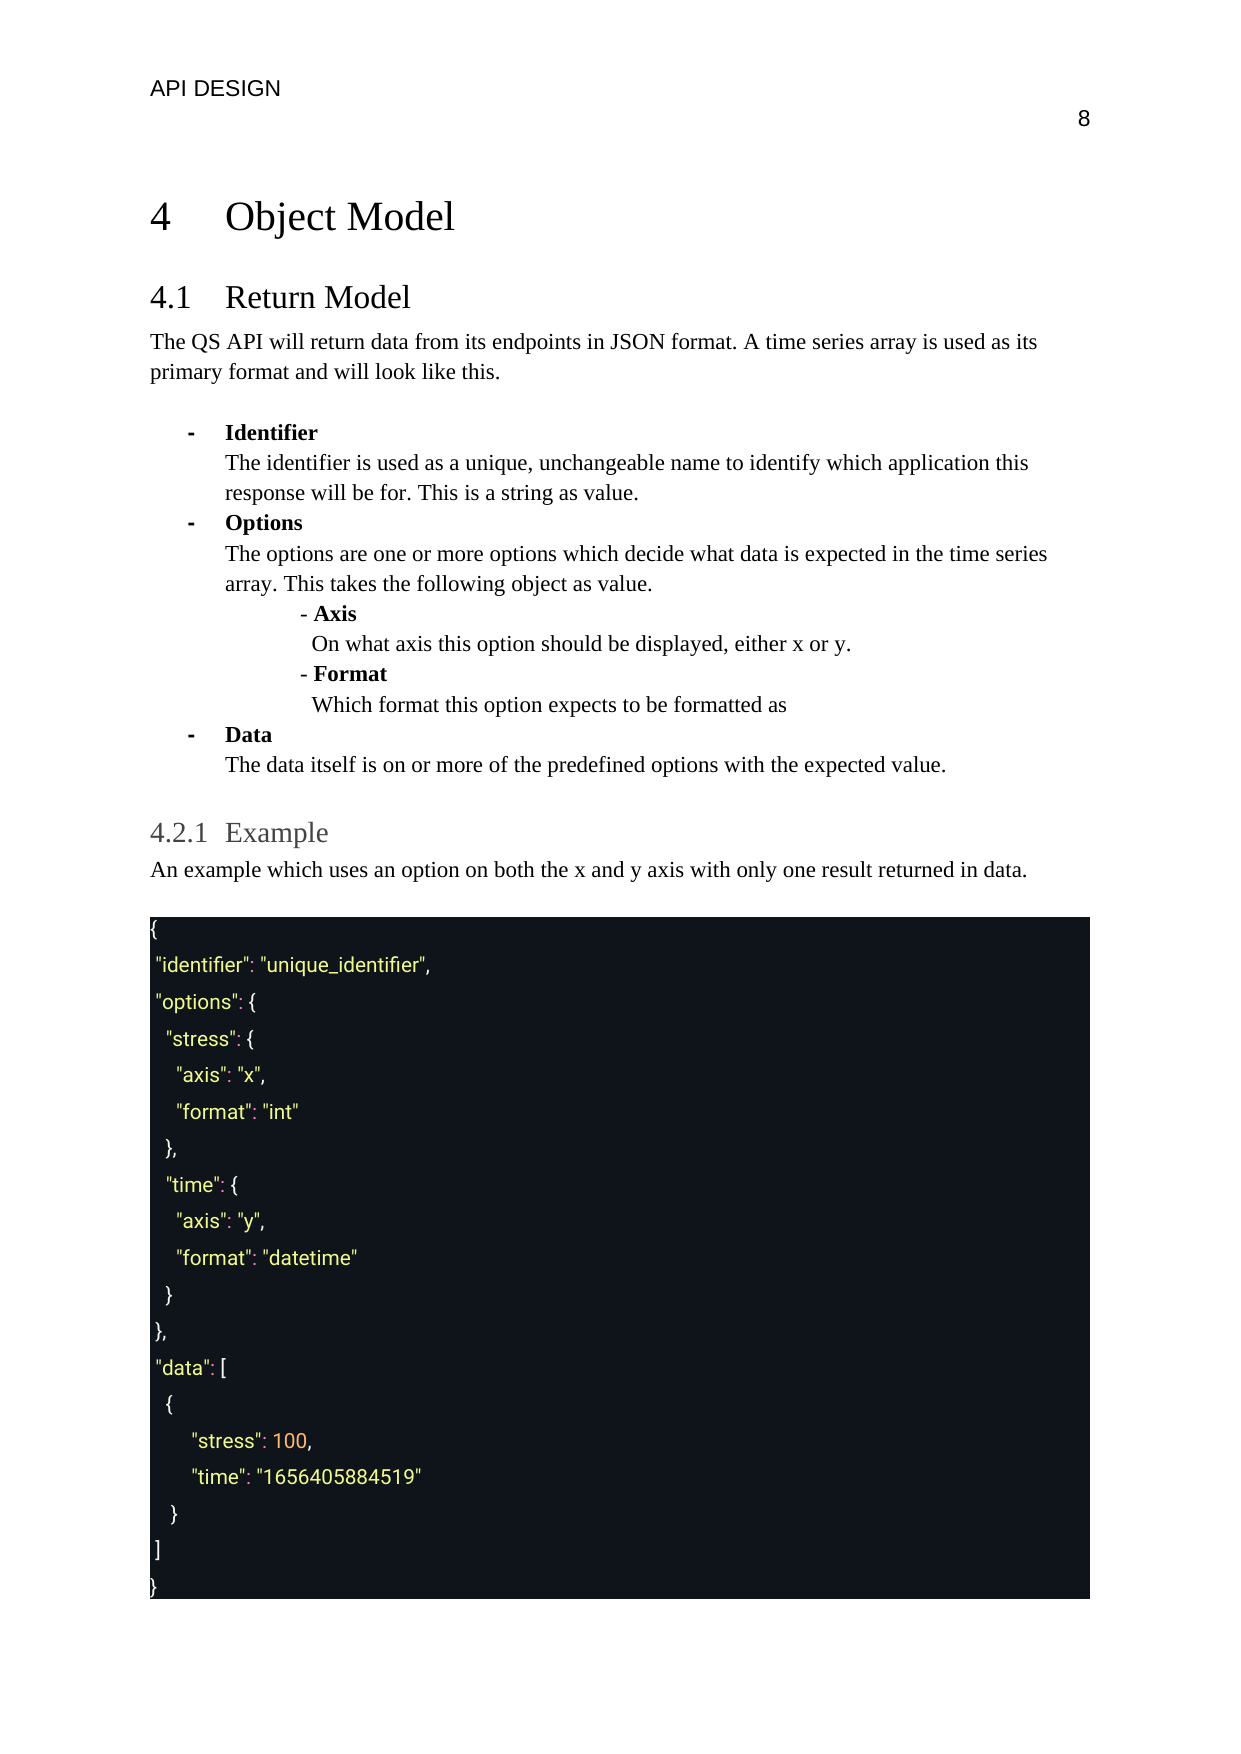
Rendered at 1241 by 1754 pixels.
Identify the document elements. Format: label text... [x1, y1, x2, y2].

text "stress": 100, [150, 1429, 1090, 1453]
text "options": { [150, 990, 1090, 1014]
text "time": { [150, 1173, 1090, 1197]
text The QS API will return data from its endpoints in JSON format. A time series array is used as its primary format and will look like this. [150, 328, 1090, 384]
text }, [150, 1136, 1090, 1161]
text "format": "int" [150, 1100, 1090, 1124]
text { [150, 917, 1090, 941]
text ] [150, 1538, 1090, 1563]
text "axis": "x", [150, 1063, 1090, 1088]
text "data": [ [150, 1356, 1090, 1380]
list Options The options are one or more options which decide what data is expected in the time series array. This takes the following object as value. - Axis On what axis this option should be displayed, either x or y. - Format Which format this option expects to be formatted as [187, 509, 1090, 717]
text } [150, 1502, 1090, 1526]
text "stress": { [150, 1027, 1090, 1051]
subtitle 4 Object Model [150, 192, 1090, 239]
text }, [150, 1319, 1090, 1343]
text "format": "datetime" [150, 1246, 1090, 1270]
text "identifier": "unique_identifier", [150, 953, 1090, 978]
text } [150, 1575, 1090, 1599]
list Identifier The identifier is used as a unique, unchangeable name to identify which application this response will be for. This is a string as value. [187, 418, 1090, 505]
subtitle 4.1 Return Model [150, 277, 1090, 315]
text { [150, 1392, 1090, 1417]
subtitle 4.2.1 Example [150, 815, 1090, 848]
text } [150, 1283, 1090, 1307]
text "axis": "y", [150, 1209, 1090, 1234]
text An example which uses an option on both the x and y axis with only one result returned in data. [150, 857, 1090, 883]
list Data The data itself is on or more of the predefined options with the expected value. [187, 721, 1090, 777]
text "time": "1656405884519" [150, 1465, 1090, 1490]
